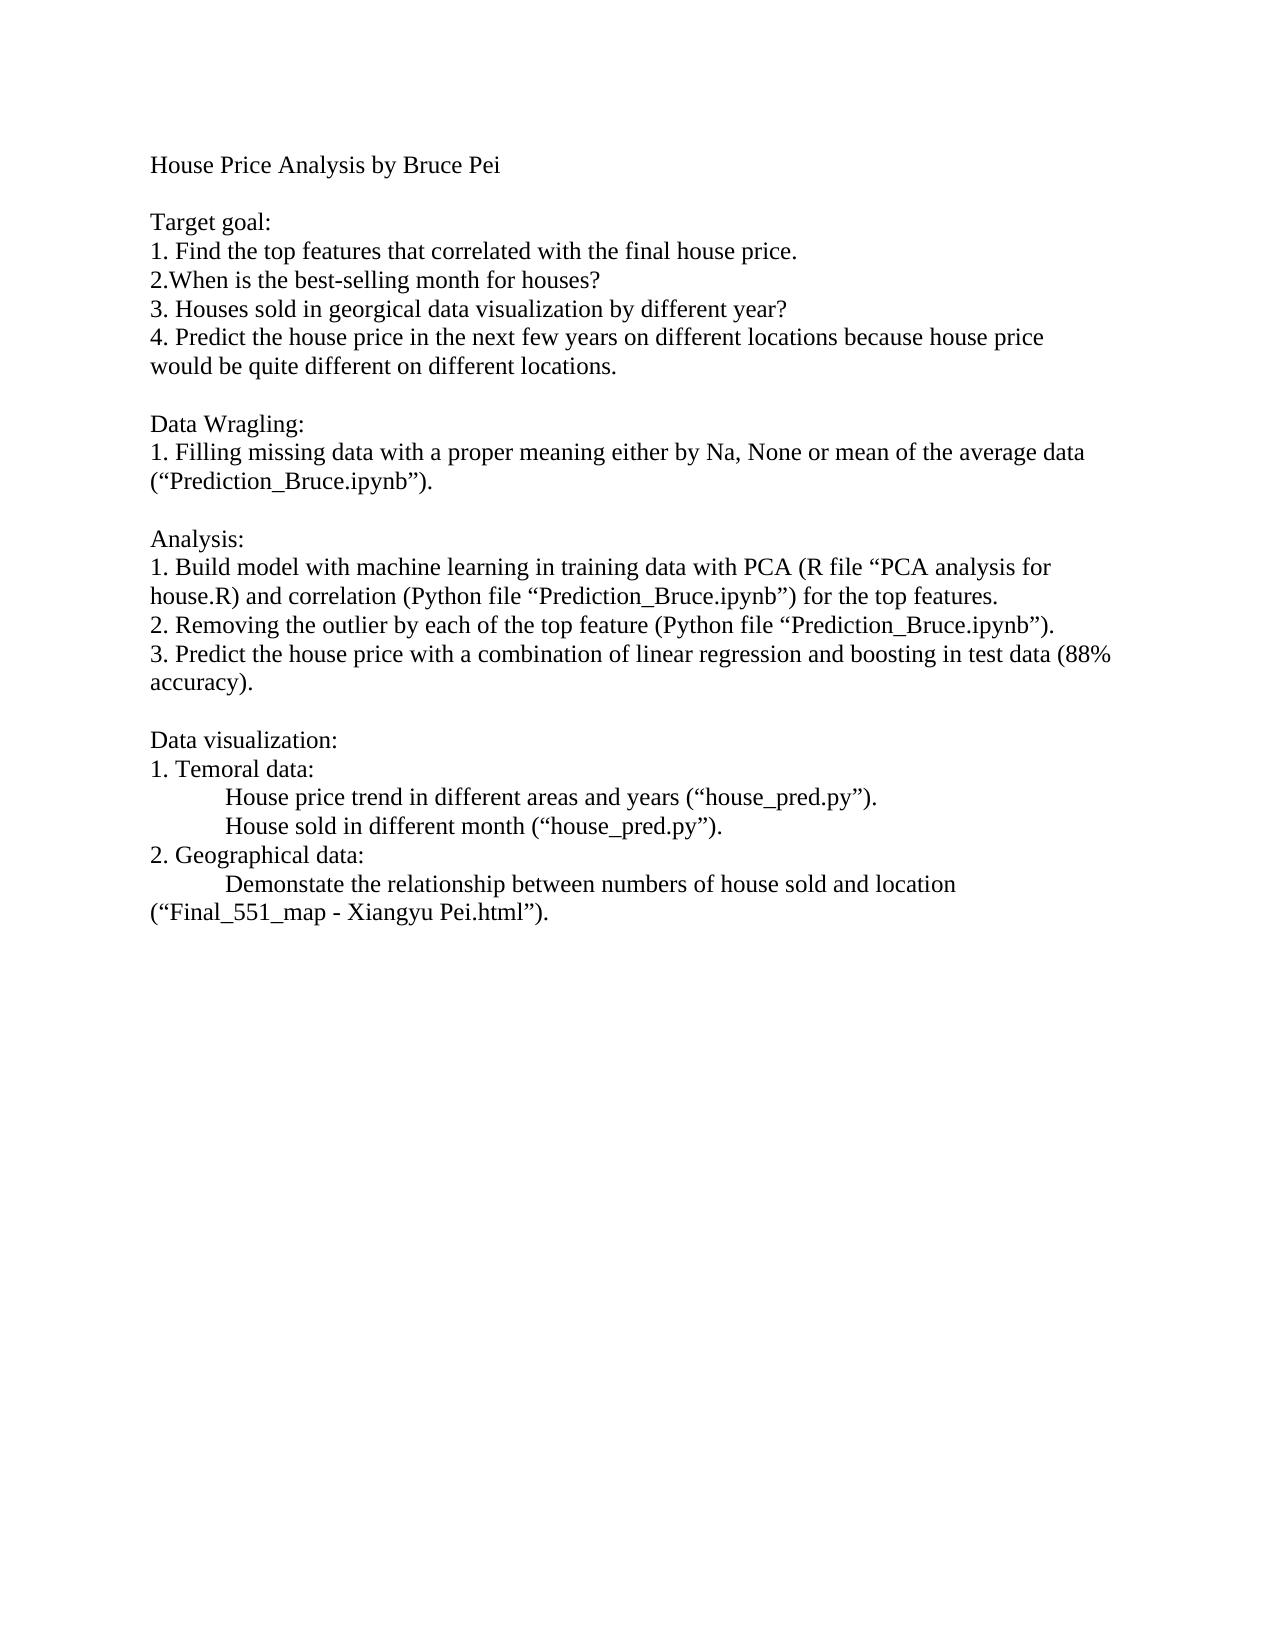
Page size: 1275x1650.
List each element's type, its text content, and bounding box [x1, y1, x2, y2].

text 1. Filling missing data with a proper meaning either by Na, None or mean of the average data (“Prediction_Bruce.ipynb”). [150, 437, 1125, 495]
text House Price Analysis by Bruce Pei [150, 150, 1125, 179]
text 3. Houses sold in georgical data visualization by different year? [150, 294, 1125, 322]
text House price trend in different areas and years (“house_pred.py”). [150, 782, 1125, 811]
text Data visualization: [150, 725, 1125, 754]
text 4. Predict the house price in the next few years on different locations because house price [150, 322, 1125, 351]
text Target goal: [150, 207, 1125, 236]
text 1. Temoral data: [150, 754, 1125, 782]
text 2. Geographical data: [150, 840, 1125, 869]
text 2.When is the best-selling month for houses? [150, 265, 1125, 294]
text Analysis: [150, 524, 1125, 552]
text Demonstate the relationship between numbers of house sold and location (“Final_551_map - Xiangyu Pei.html”). [150, 869, 1125, 926]
text 2. Removing the outlier by each of the top feature (Python file “Prediction_Bruce.ipynb”). [150, 610, 1125, 639]
text Data Wragling: [150, 409, 1125, 437]
text 3. Predict the house price with a combination of linear regression and boosting in test data (88% accuracy). [150, 639, 1125, 696]
text 1. Build model with machine learning in training data with PCA (R file “PCA analysis for house.R) and correlation (Python file “Prediction_Bruce.ipynb”) for the top features. [150, 552, 1125, 610]
text 1. Find the top features that correlated with the final house price. [150, 236, 1125, 265]
text would be quite different on different locations. [150, 351, 1125, 380]
text House sold in different month (“house_pred.py”). [150, 811, 1125, 840]
